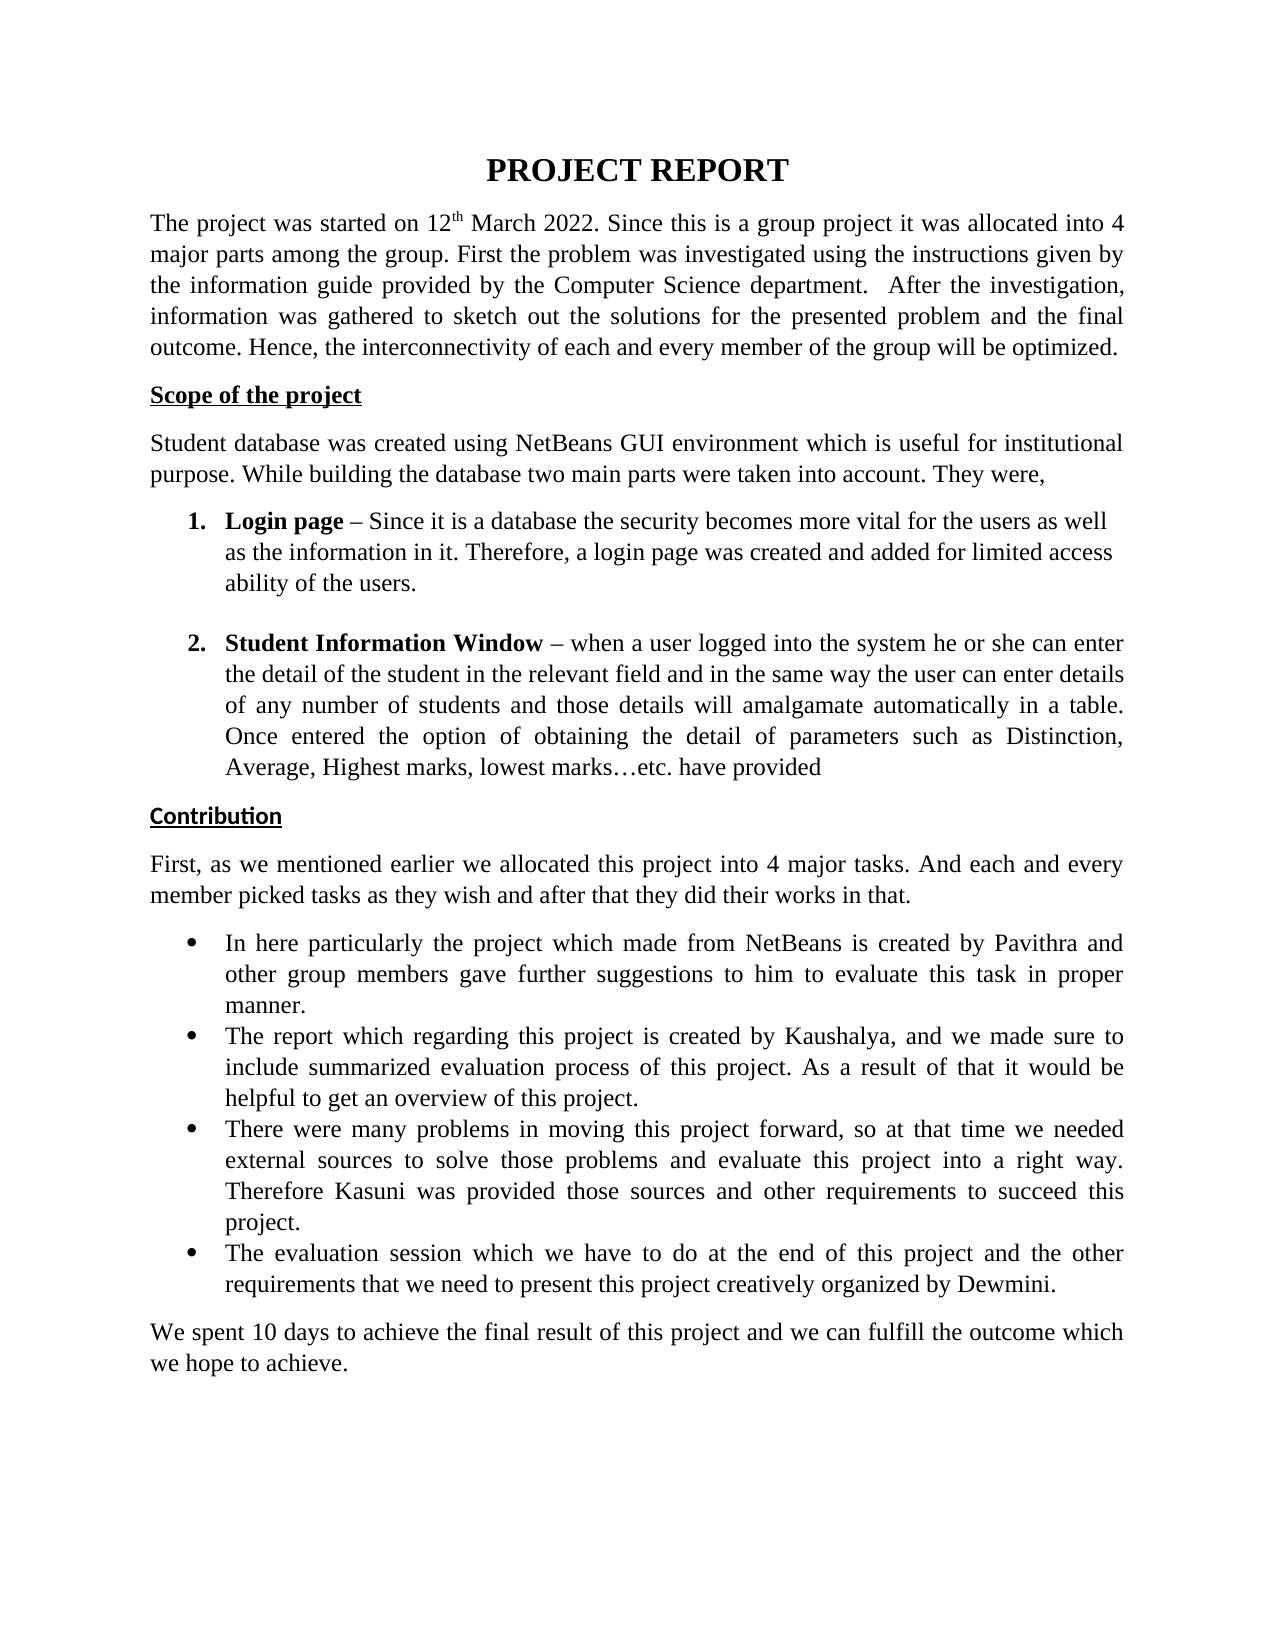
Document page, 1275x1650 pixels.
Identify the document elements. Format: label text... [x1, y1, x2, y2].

text First, as we mentioned earlier we allocated this project into 4 major tasks. And each and every member picked tasks as they wish and after that they did their works in that. [150, 849, 1125, 909]
text Contribution [150, 800, 1125, 830]
list The evaluation session which we have to do at the end of this project and the other requirements that we need to present this project creatively organized by Dewmini. [187, 1238, 1125, 1298]
list There were many problems in moving this project forward, so at that time we needed external sources to solve those problems and evaluate this project into a right way. Therefore Kasuni was provided those sources and other requirements to succeed this project. [187, 1114, 1125, 1236]
list Login page – Since it is a database the security becomes more vital for the users as well as the information in it. Therefore, a login page was created and added for limited access ability of the users. [187, 506, 1125, 597]
text Scope of the project [150, 380, 1125, 409]
text The project was started on 12th March 2022. Since this is a group project it was allocated into 4 major parts among the group. First the problem was investigated using the instructions given by the information guide provided by the Computer Science department. After the investigation, information was gathered to sketch out the solutions for the presented problem and the final outcome. Hence, the interconnectivity of each and every member of the group will be optimized. [150, 208, 1125, 361]
text Student database was created using NetBeans GUI environment which is useful for institutional purpose. While building the database two main parts were taken into account. They were, [150, 428, 1125, 487]
list The report which regarding this project is created by Kaushalya, and we made sure to include summarized evaluation process of this project. As a result of that it would be helpful to get an overview of this project. [187, 1021, 1125, 1112]
list In here particularly the project which made from NetBeans is created by Pavithra and other group members gave further suggestions to him to evaluate this task in proper manner. [187, 928, 1125, 1019]
text PROJECT REPORT [150, 150, 1125, 188]
list Student Information Window – when a user logged into the system he or she can enter the detail of the student in the relevant field and in the same way the user can enter details of any number of students and those details will amalgamate automatically in a table. Once entered the option of obtaining the detail of parameters such as Distinction, Average, Highest marks, lowest marks…etc. have provided [187, 628, 1125, 781]
text We spent 10 days to achieve the final result of this project and we can fulfill the outcome which we hope to achieve. [150, 1317, 1125, 1377]
